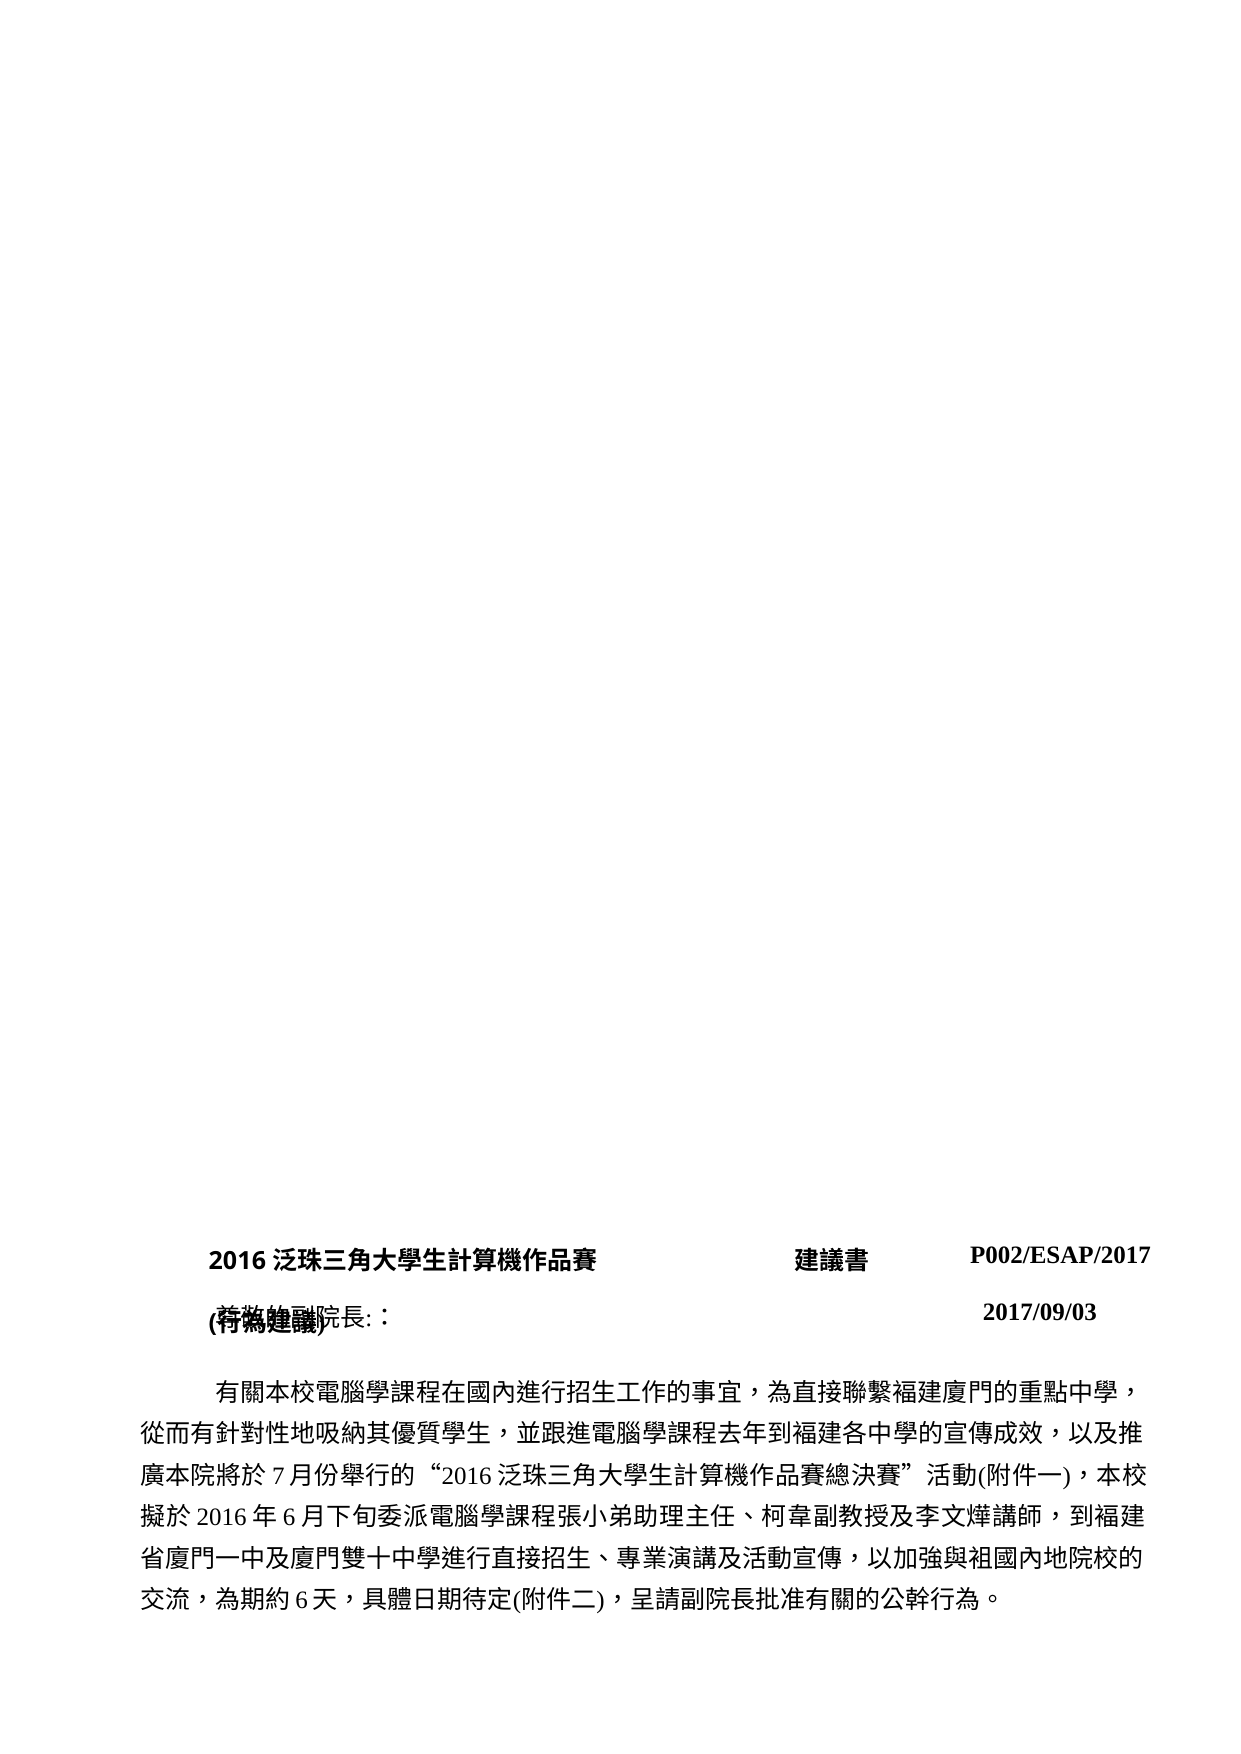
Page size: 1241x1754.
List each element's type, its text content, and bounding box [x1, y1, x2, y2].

table_header P002/ESAP/2017 2017/09/03 [970, 1240, 1179, 1654]
table_header 建議書 [689, 1240, 970, 1654]
table_header 2016 泛珠三角大學生計算機作品賽 (行為建議) [176, 1240, 689, 1654]
